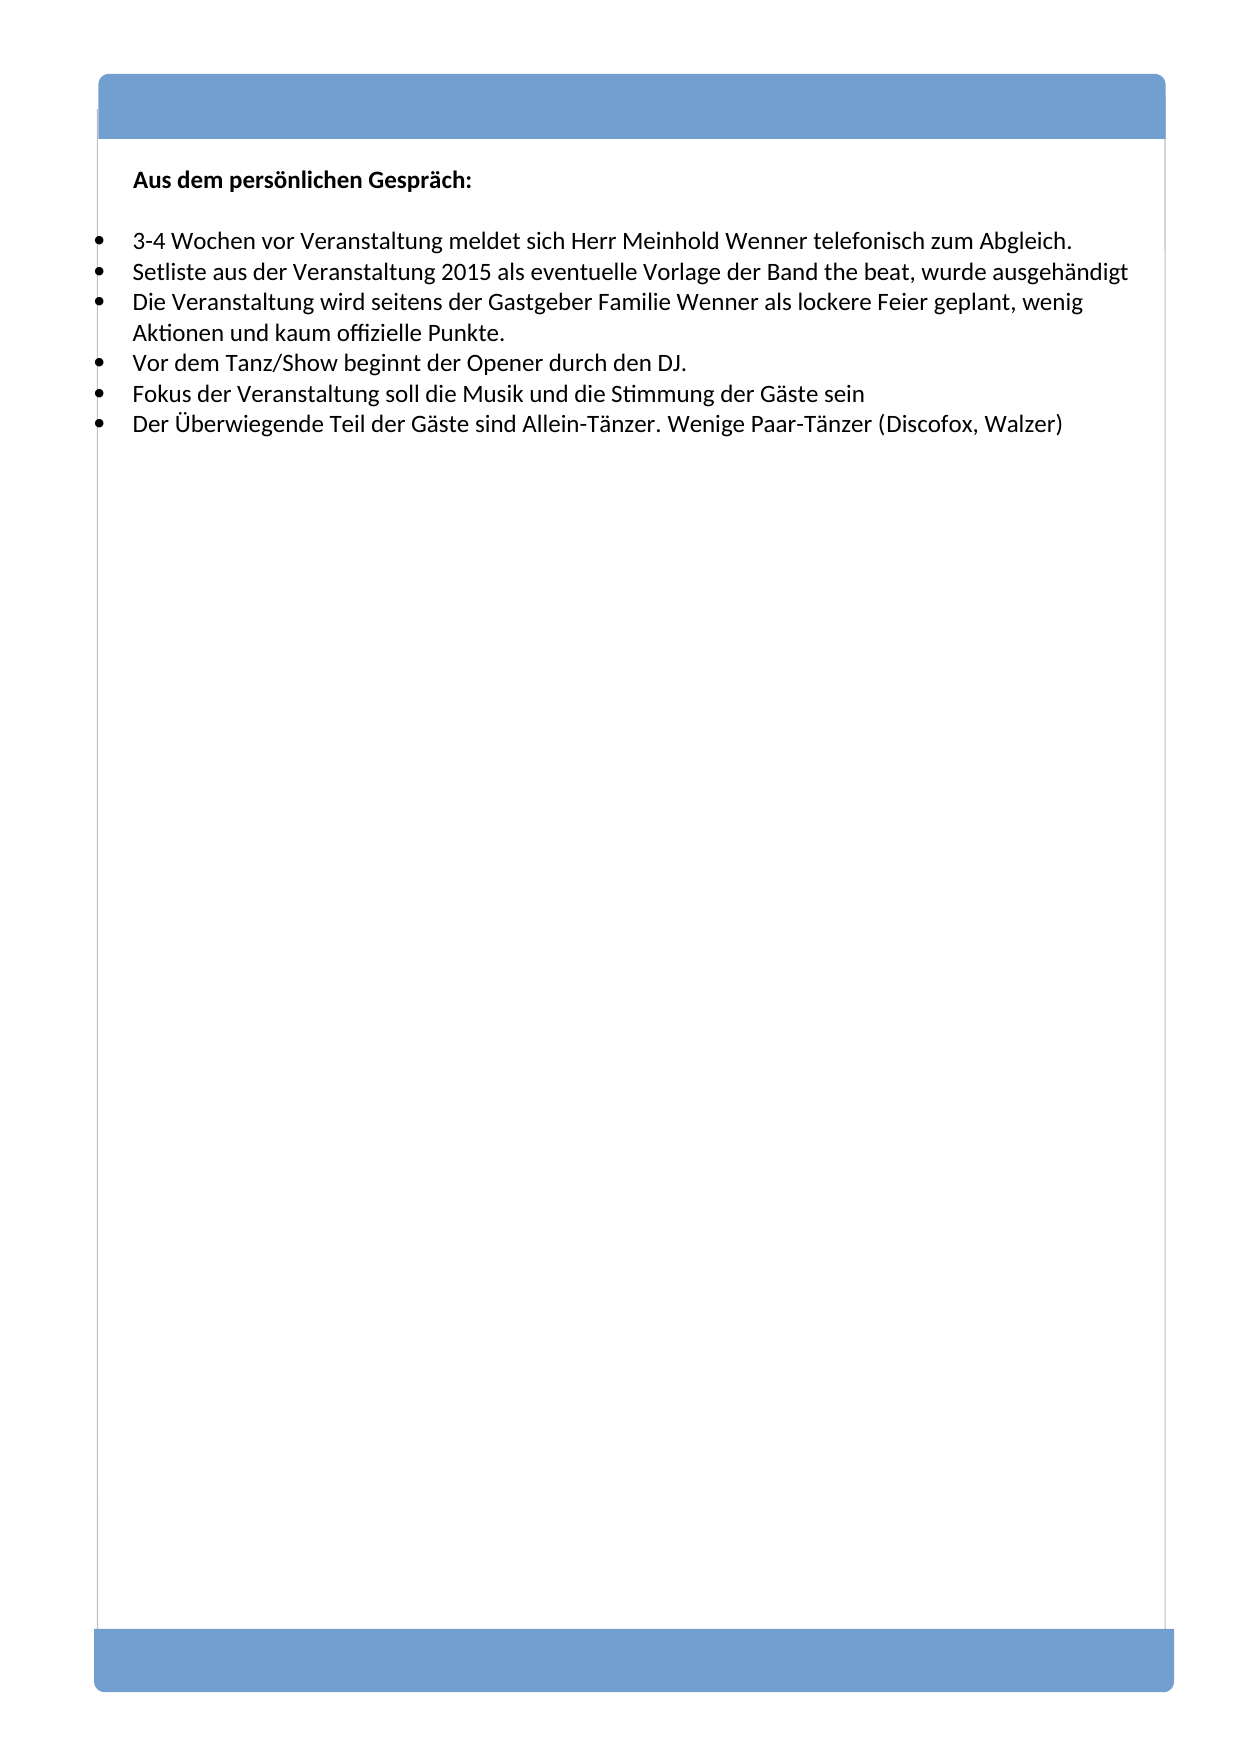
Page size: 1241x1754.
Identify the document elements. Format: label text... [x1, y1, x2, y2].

list Setliste aus der Veranstaltung 2015 als eventuelle Vorlage der Band the beat, wurde ausgehändigt [95, 256, 1181, 286]
list Vor dem Tanz/Show beginnt der Opener durch den DJ. [95, 347, 1181, 378]
list Der Überwiegende Teil der Gäste sind Allein-Tänzer. Wenige Paar-Tänzer (Discofox, Walzer) [95, 408, 1181, 439]
text Aus dem persönlichen Gespräch: [59, 164, 1181, 195]
list 3-4 Wochen vor Veranstaltung meldet sich Herr Meinhold Wenner telefonisch zum Abgleich. [95, 225, 1181, 256]
list Fokus der Veranstaltung soll die Musik und die Stimmung der Gäste sein [95, 378, 1181, 408]
list Die Veranstaltung wird seitens der Gastgeber Familie Wenner als lockere Feier geplant, wenig Aktionen und kaum offizielle Punkte. [95, 286, 1181, 347]
